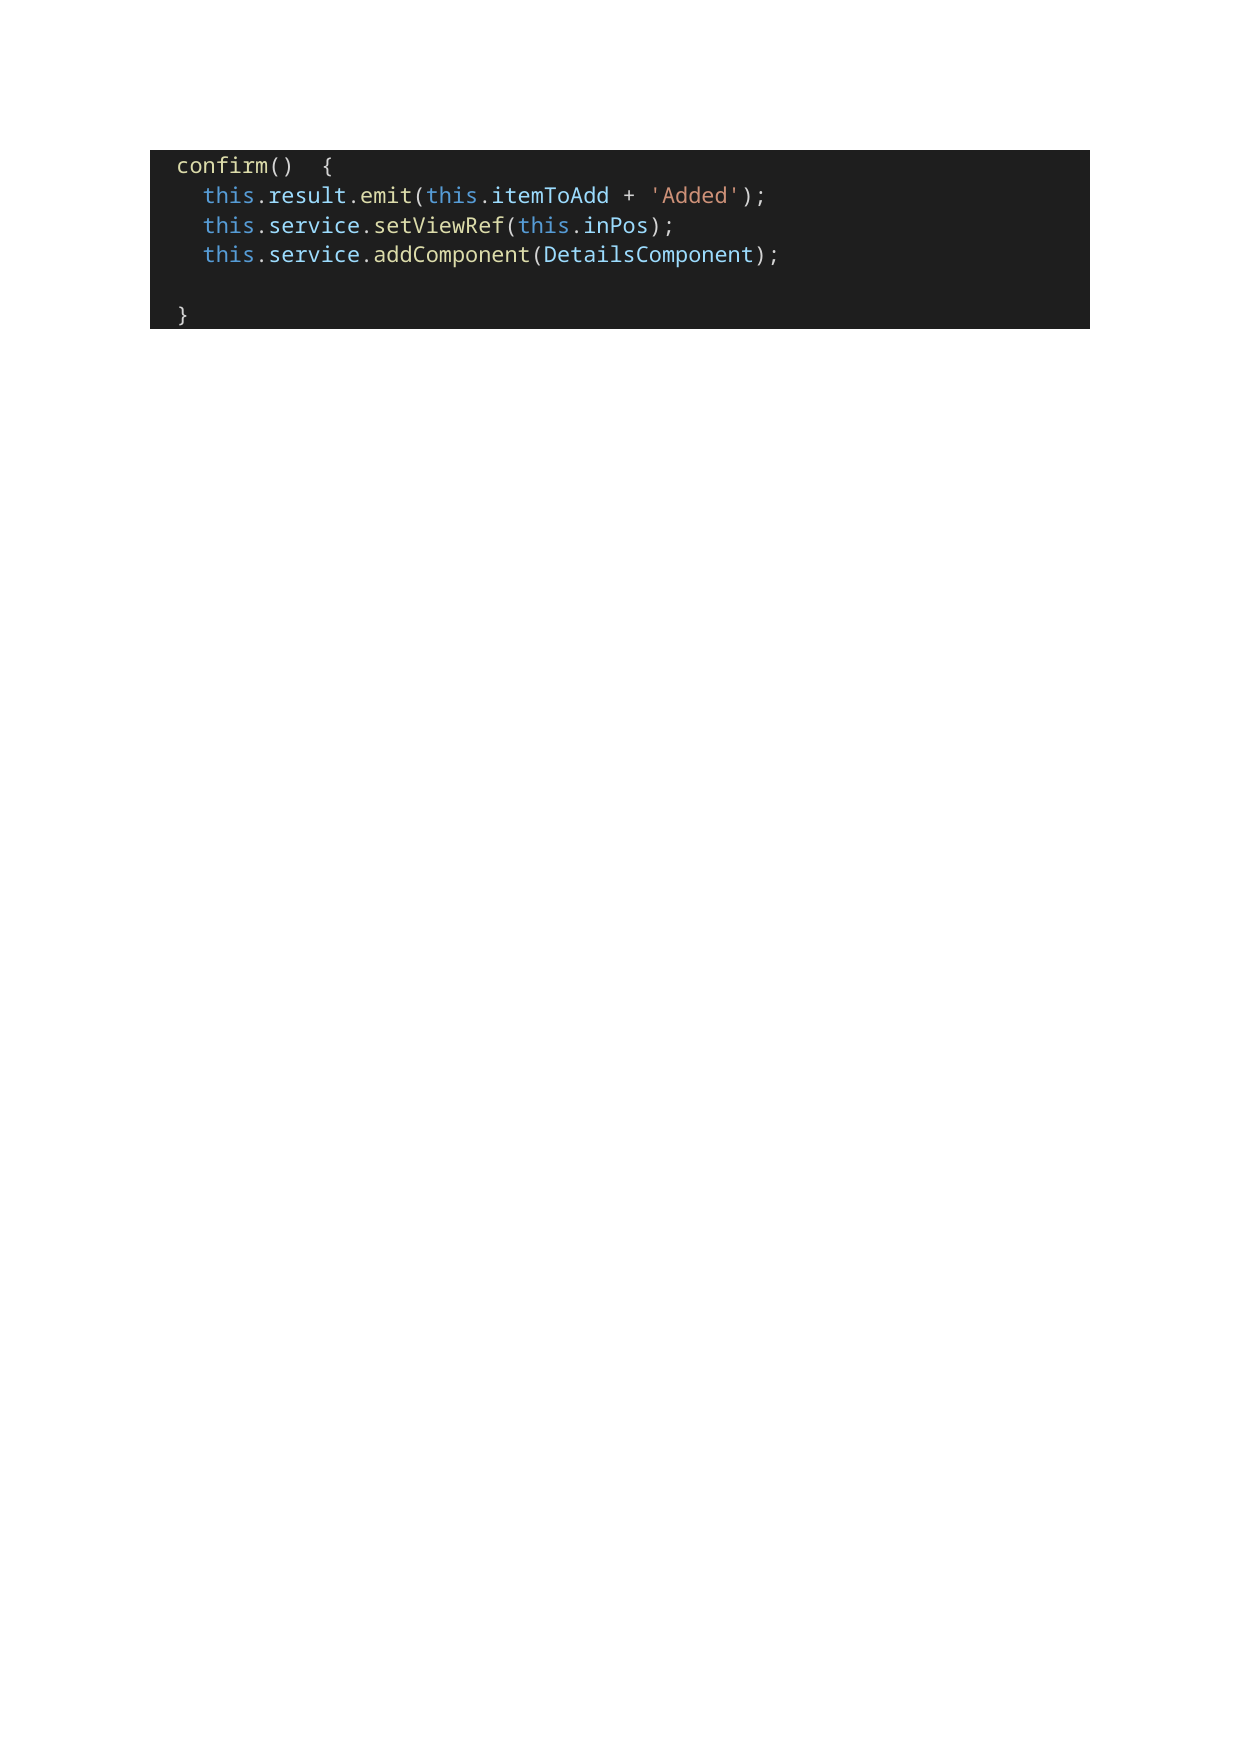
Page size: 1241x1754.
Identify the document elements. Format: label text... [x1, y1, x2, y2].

text this.result.emit(this.itemToAdd + 'Added'); [150, 180, 1090, 209]
text confirm() { [150, 150, 1090, 180]
text this.service.setViewRef(this.inPos); [150, 209, 1090, 239]
text } [150, 299, 1090, 329]
text this.service.addComponent(DetailsComponent); [150, 239, 1090, 269]
